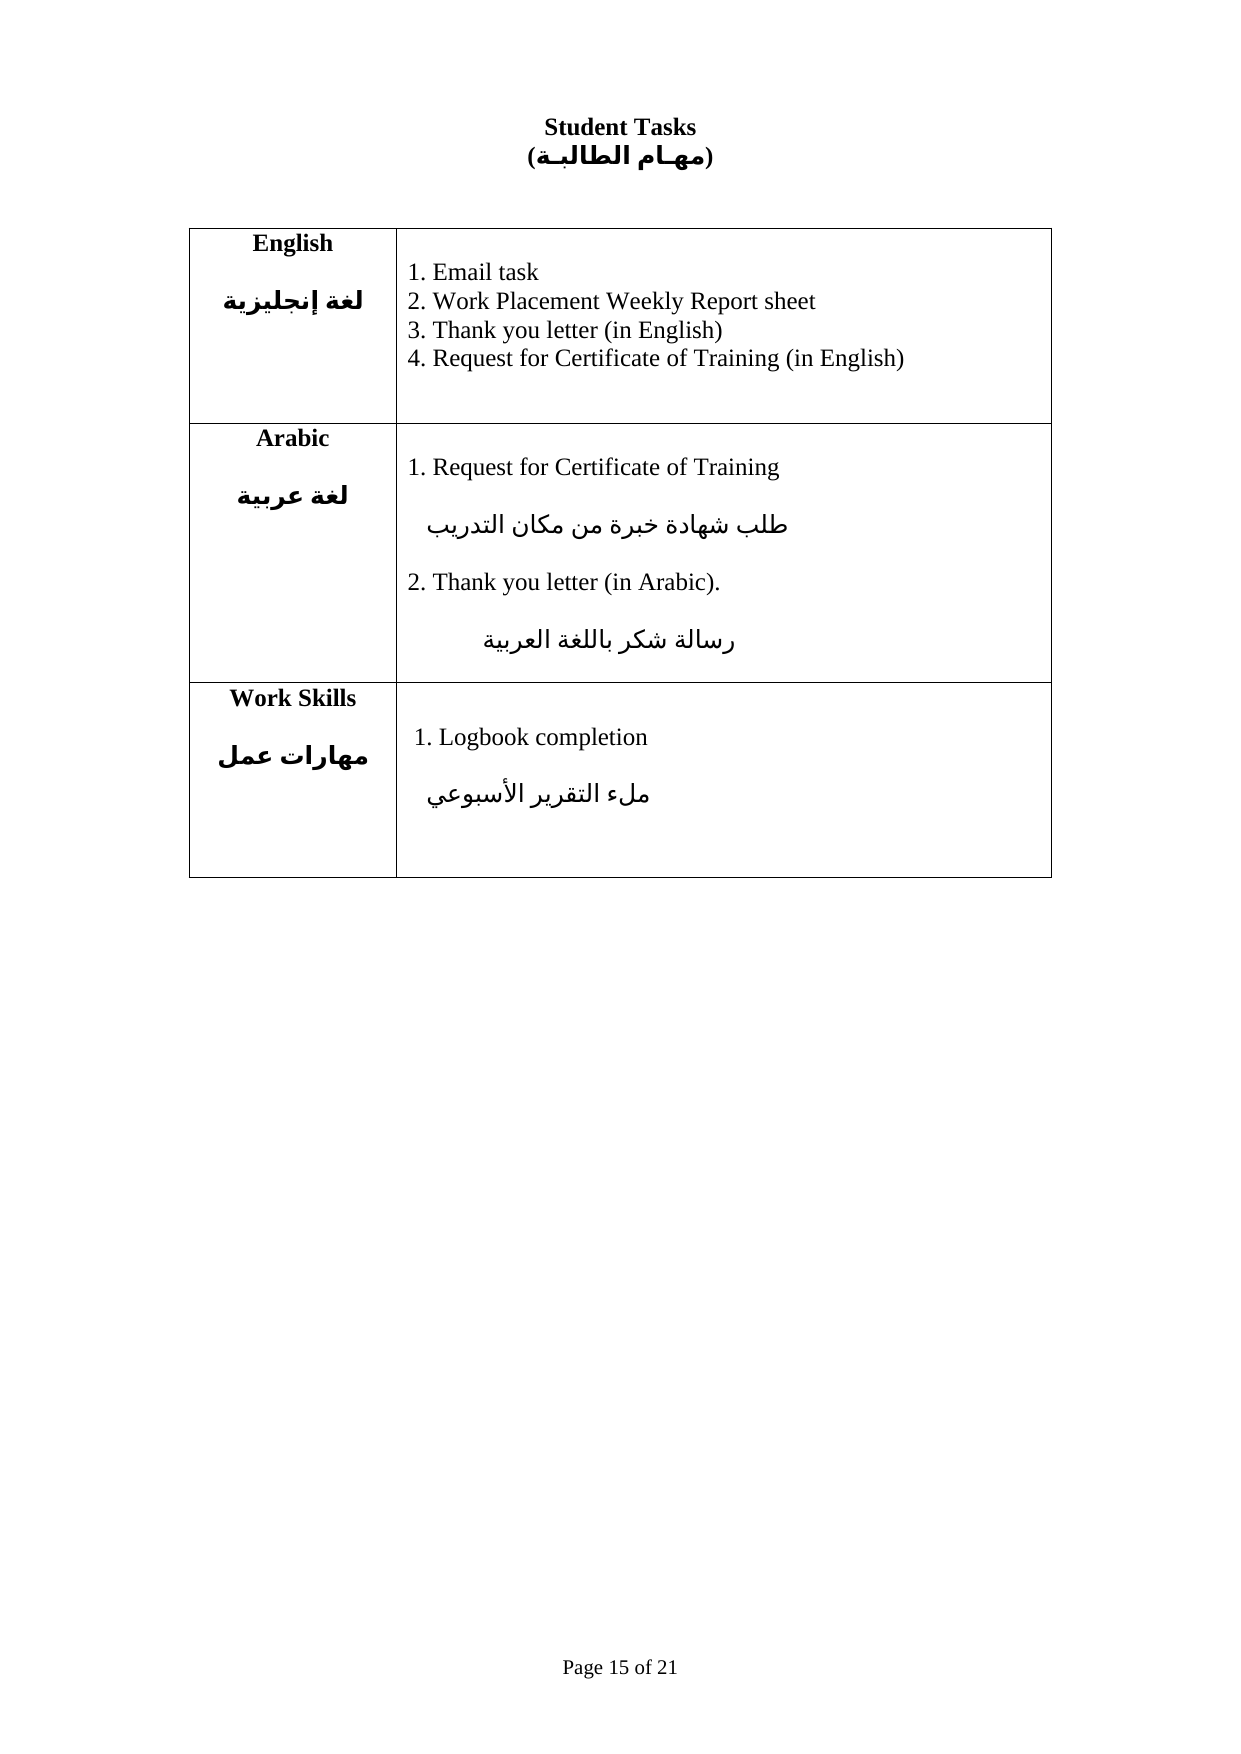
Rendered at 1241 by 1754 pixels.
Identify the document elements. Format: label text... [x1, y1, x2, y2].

table_header English لغة إنجليزية [190, 229, 396, 422]
table_header 1. Email task 2. Work Placement Weekly Report sheet 3. Thank you letter (in English) 4. Request for Certificate of Training (in English) [397, 229, 1051, 422]
title (مهـام الطالبـة) [150, 141, 1090, 170]
table_cell Work Skills مهارات عمل [190, 683, 396, 877]
table_cell Arabic لغة عربية [190, 424, 396, 682]
table_cell 1. Request for Certificate of Training طلب شهادة خبرة من مكان التدريب 2. Thank you letter (in Arabic). رسالة شكر باللغة العربية [397, 424, 1051, 682]
table_cell 1. Logbook completion ملء التقرير الأسبوعي [397, 683, 1051, 877]
title Student Tasks [150, 112, 1090, 141]
